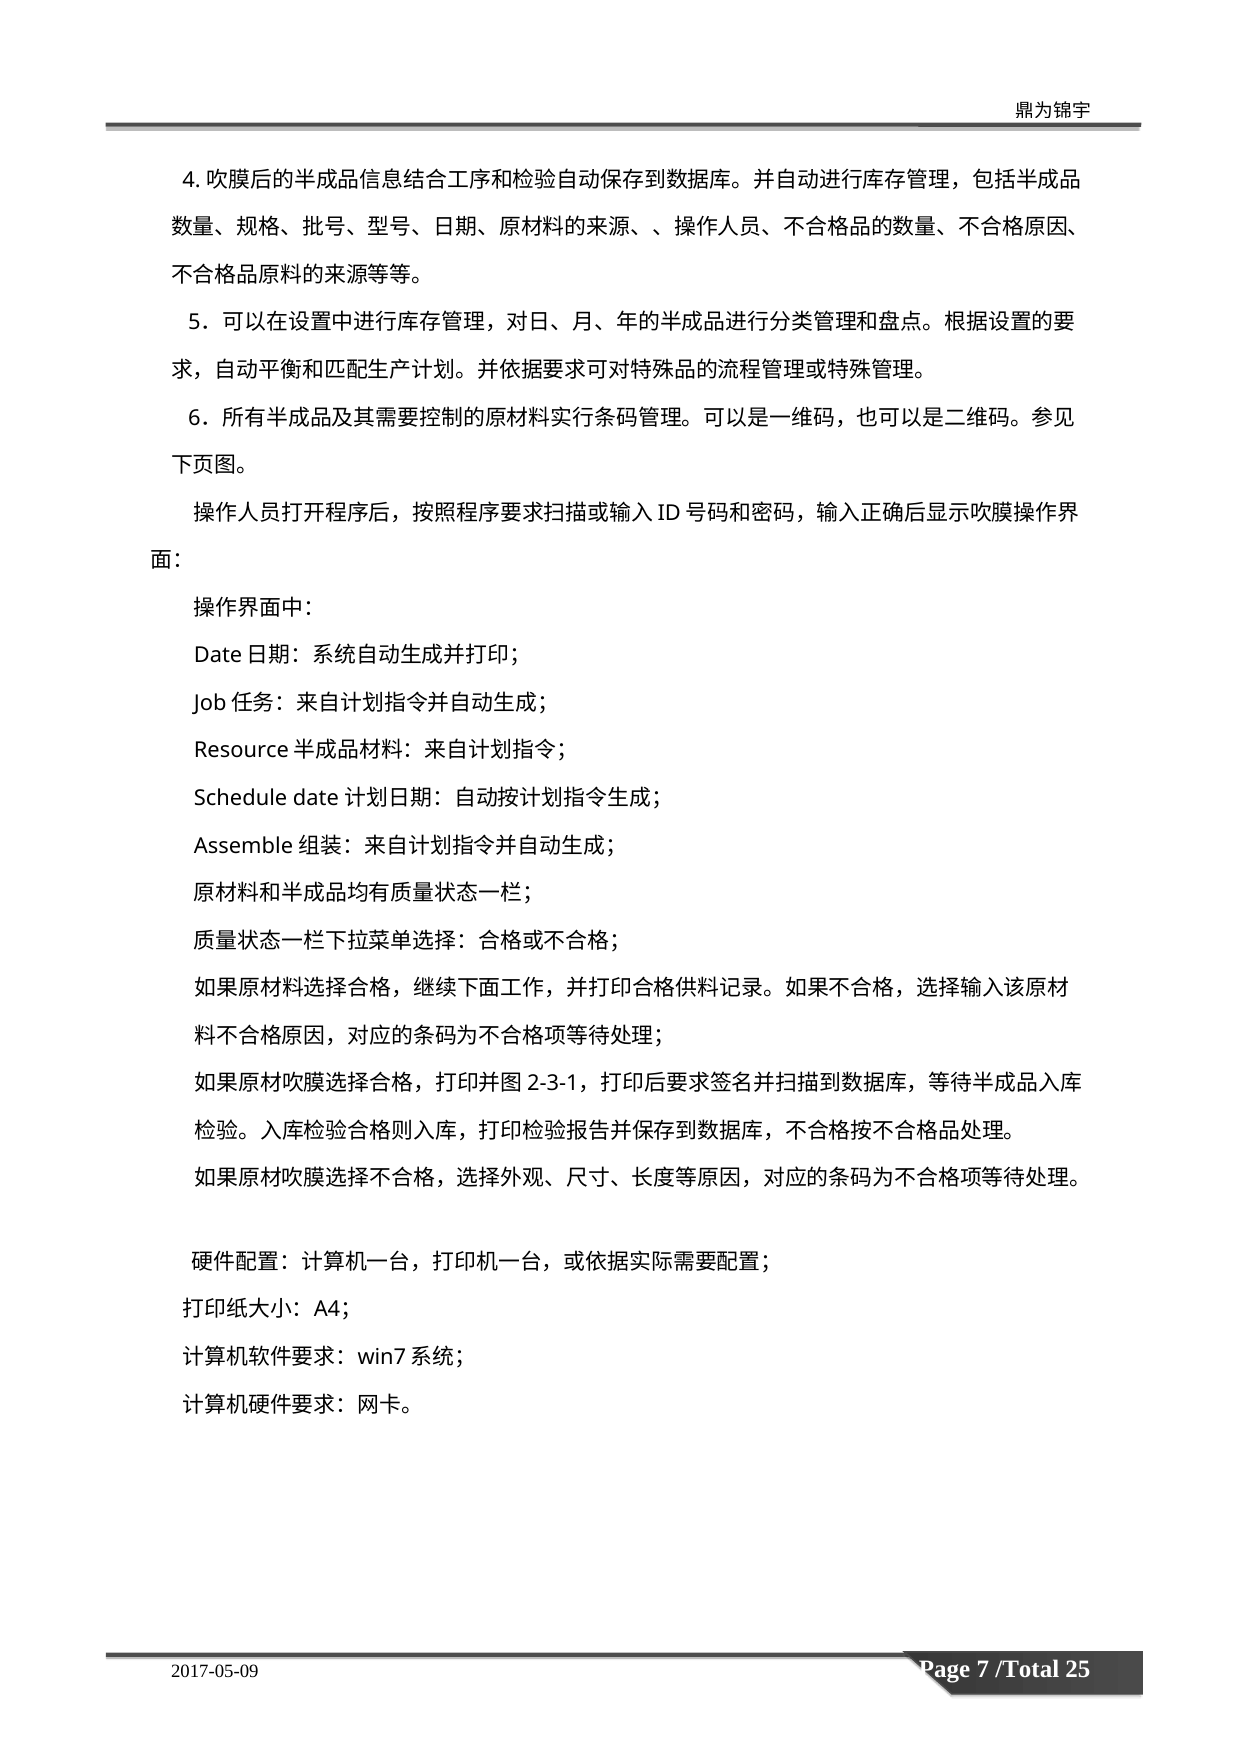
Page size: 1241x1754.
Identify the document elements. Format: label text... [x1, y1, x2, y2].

text 计算机硬件要求：网卡。 [150, 1387, 1090, 1418]
text 操作界面中： [150, 590, 1090, 621]
text 如果原材吹膜选择不合格，选择外观、尺寸、长度等原因，对应的条码为不合格项等待处理。 [194, 1160, 1090, 1192]
text Job任务：来自计划指令并自动生成； [150, 685, 1090, 717]
text 如果原材料选择合格，继续下面工作，并打印合格供料记录。如果不合格，选择输入该原材料不合格原因，对应的条码为不合格项等待处理； [194, 970, 1090, 1049]
text 操作人员打开程序后，按照程序要求扫描或输入ID号码和密码，输入正确后显示吹膜操作界面： [150, 494, 1090, 574]
text Assemble 组装：来自计划指令并自动生成； [150, 828, 1090, 859]
text 硬件配置：计算机一台，打印机一台，或依据实际需要配置； [192, 1244, 1090, 1276]
text Schedule date 计划日期：自动按计划指令生成； [150, 780, 1090, 812]
text Resource半成品材料：来自计划指令； [150, 732, 1090, 764]
text 如果原材吹膜选择合格，打印并图2-3-1，打印后要求签名并扫描到数据库，等待半成品入库检验。入库检验合格则入库，打印检验报告并保存到数据库，不合格按不合格品处理。 [194, 1065, 1090, 1144]
text 原材料和半成品均有质量状态一栏； [150, 875, 1090, 907]
text 计算机软件要求：win7系统； [150, 1339, 1090, 1371]
text 质量状态一栏下拉菜单选择：合格或不合格； [150, 923, 1090, 954]
text 4. 吹膜后的半成品信息结合工序和检验自动保存到数据库。并自动进行库存管理，包括半成品数量、规格、批号、型号、日期、原材料的来源、、操作人员、不合格品的数量、不合格原因、不合格品原料的来源等等。 [171, 162, 1090, 288]
text 6．所有半成品及其需要控制的原材料实行条码管理。可以是一维码，也可以是二维码。参见下页图。 [171, 399, 1090, 479]
text 5．可以在设置中进行库存管理，对日、月、年的半成品进行分类管理和盘点。根据设置的要求，自动平衡和匹配生产计划。并依据要求可对特殊品的流程管理或特殊管理。 [171, 304, 1090, 384]
text Date日期：系统自动生成并打印； [150, 637, 1090, 669]
text 打印纸大小：A4； [150, 1291, 1090, 1323]
